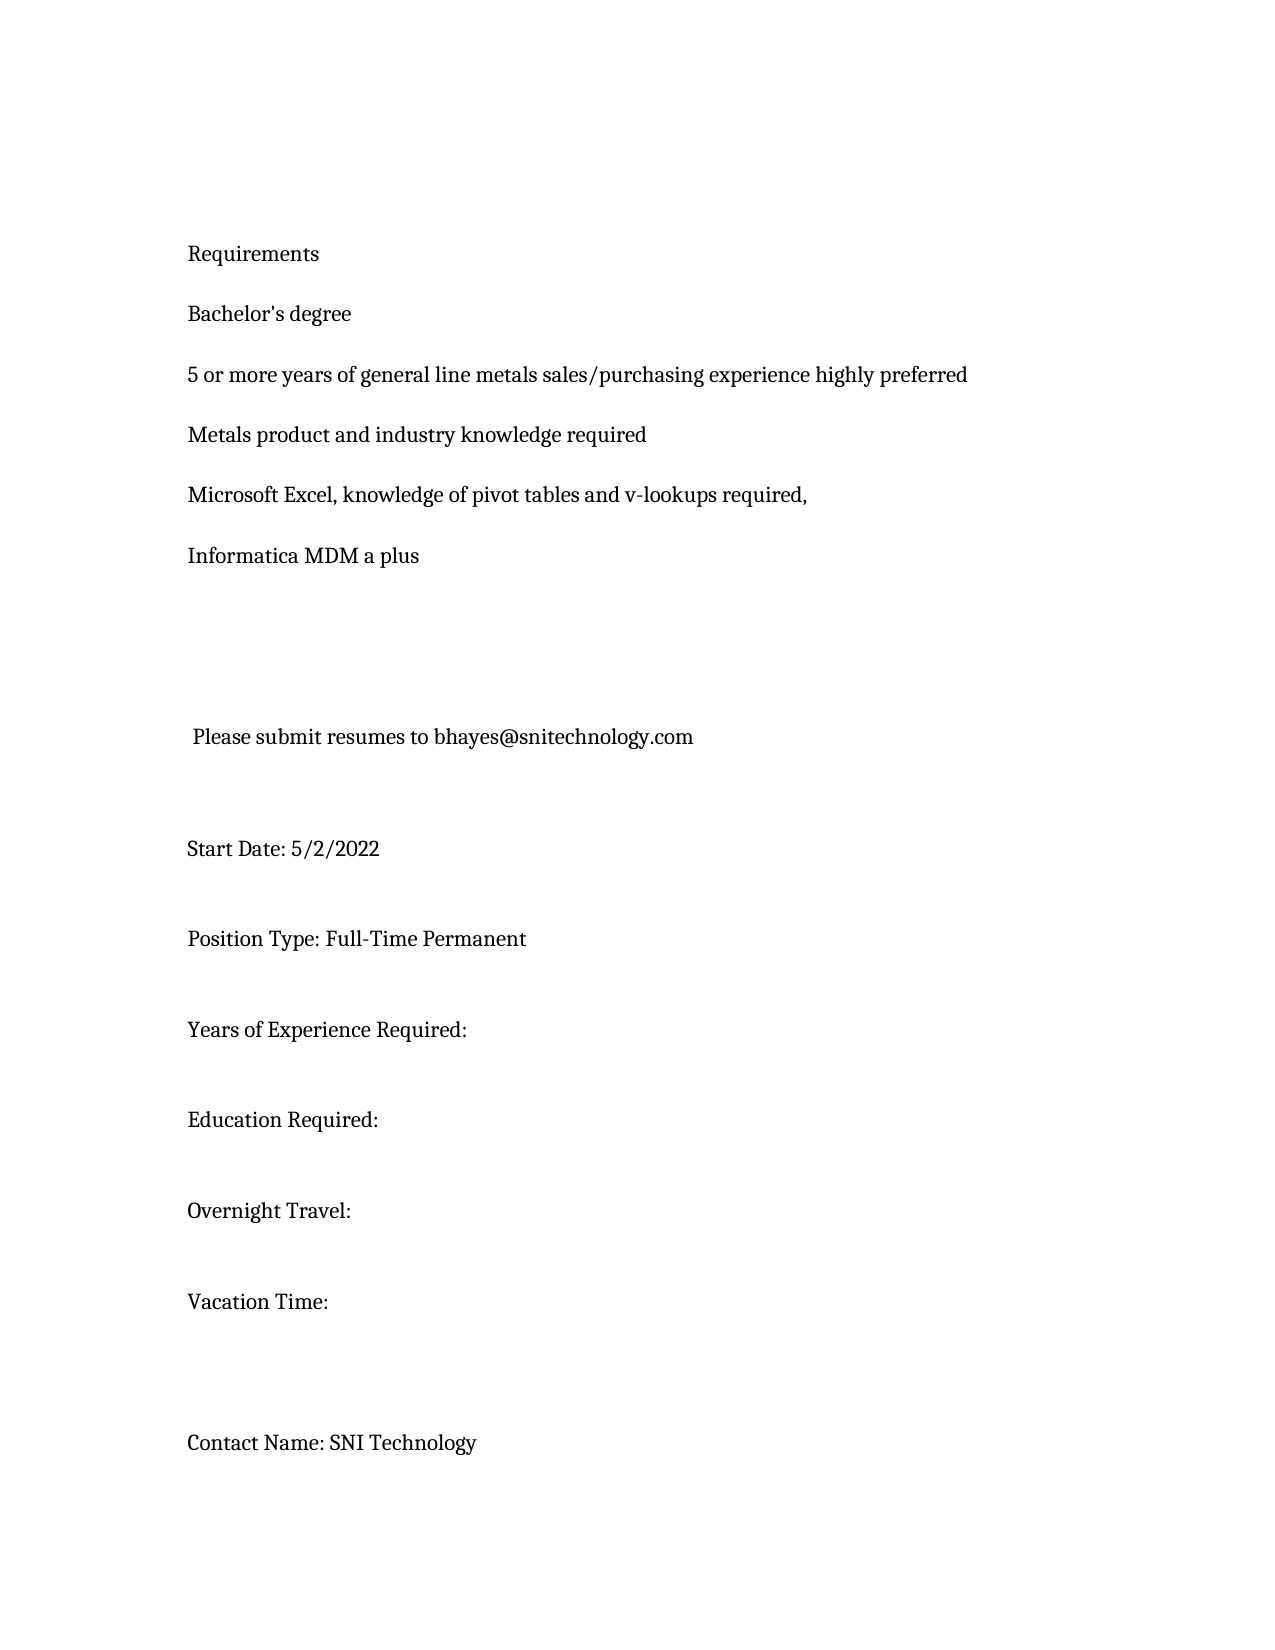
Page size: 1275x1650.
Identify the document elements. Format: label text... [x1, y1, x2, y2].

text Start Date: 5/2/2022 Position Type: Full-Time Permanent Years of Experience Required: Education Required: Overnight Travel: Vacation Time: [187, 835, 1087, 1406]
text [187, 150, 1087, 811]
text Contact Name: SNI Technology [187, 1430, 1087, 1457]
